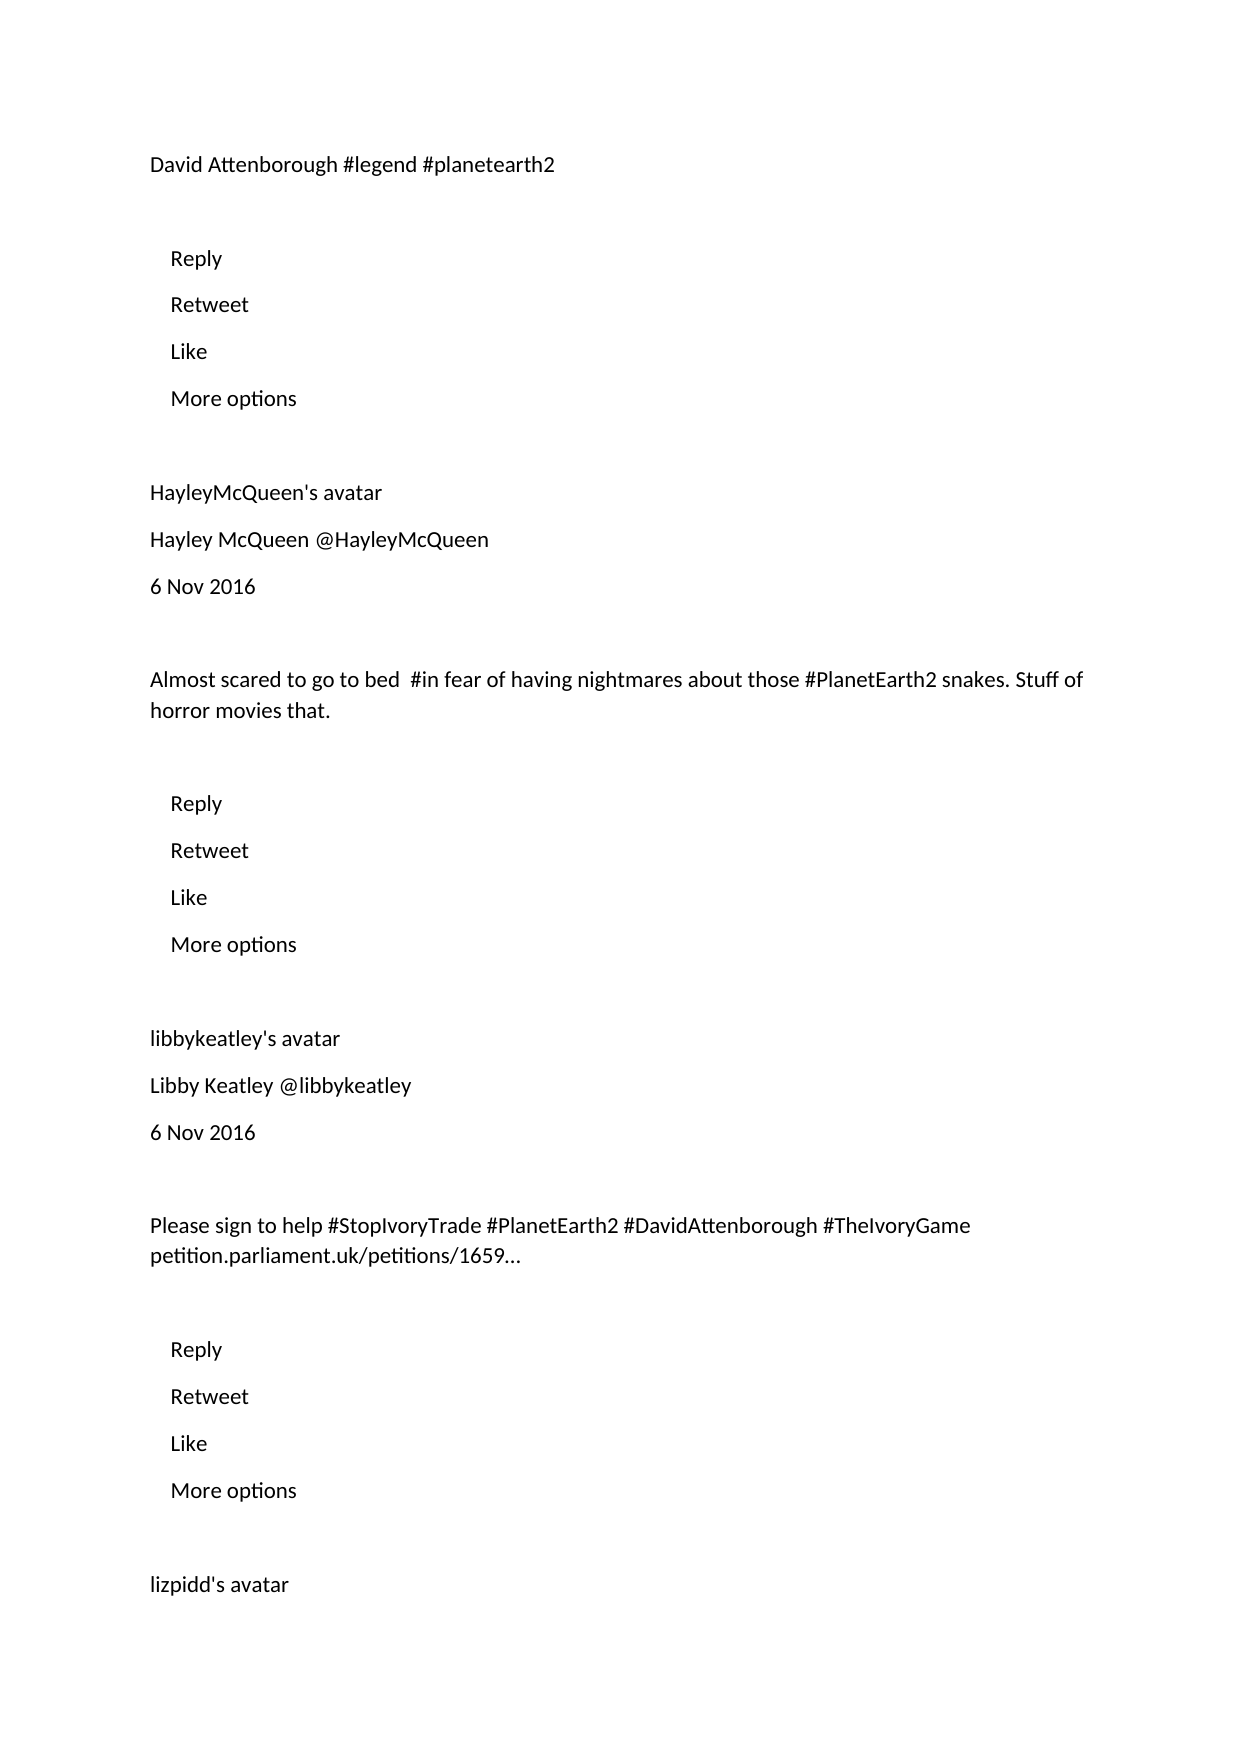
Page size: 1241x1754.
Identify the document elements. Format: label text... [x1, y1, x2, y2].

text Reply [150, 1335, 1090, 1363]
text More options [150, 1476, 1090, 1504]
text Like [150, 883, 1090, 911]
text Reply [150, 244, 1090, 272]
text Please sign to help #StopIvoryTrade #PlanetEarth2 #DavidAttenborough #TheIvoryGame petition.parliament.uk/petitions/1659… [150, 1211, 1090, 1270]
text Hayley McQueen @HayleyMcQueen [150, 525, 1090, 553]
text Like [150, 1429, 1090, 1457]
text David Attenborough #legend #planetearth2 [150, 150, 1090, 178]
text lizpidd's avatar [150, 1570, 1090, 1598]
text Like [150, 337, 1090, 366]
text Retweet [150, 1382, 1090, 1410]
text Retweet [150, 291, 1090, 319]
text 6 Nov 2016 [150, 572, 1090, 600]
text 6 Nov 2016 [150, 1118, 1090, 1146]
text Almost scared to go to bed #in fear of having nightmares about those #PlanetEarth2 snakes. Stuff of horror movies that. [150, 666, 1090, 724]
text HayleyMcQueen's avatar [150, 478, 1090, 506]
text Libby Keatley @libbykeatley [150, 1071, 1090, 1099]
text More options [150, 384, 1090, 412]
text Reply [150, 789, 1090, 818]
text Retweet [150, 836, 1090, 864]
text More options [150, 930, 1090, 958]
text libbykeatley's avatar [150, 1024, 1090, 1052]
